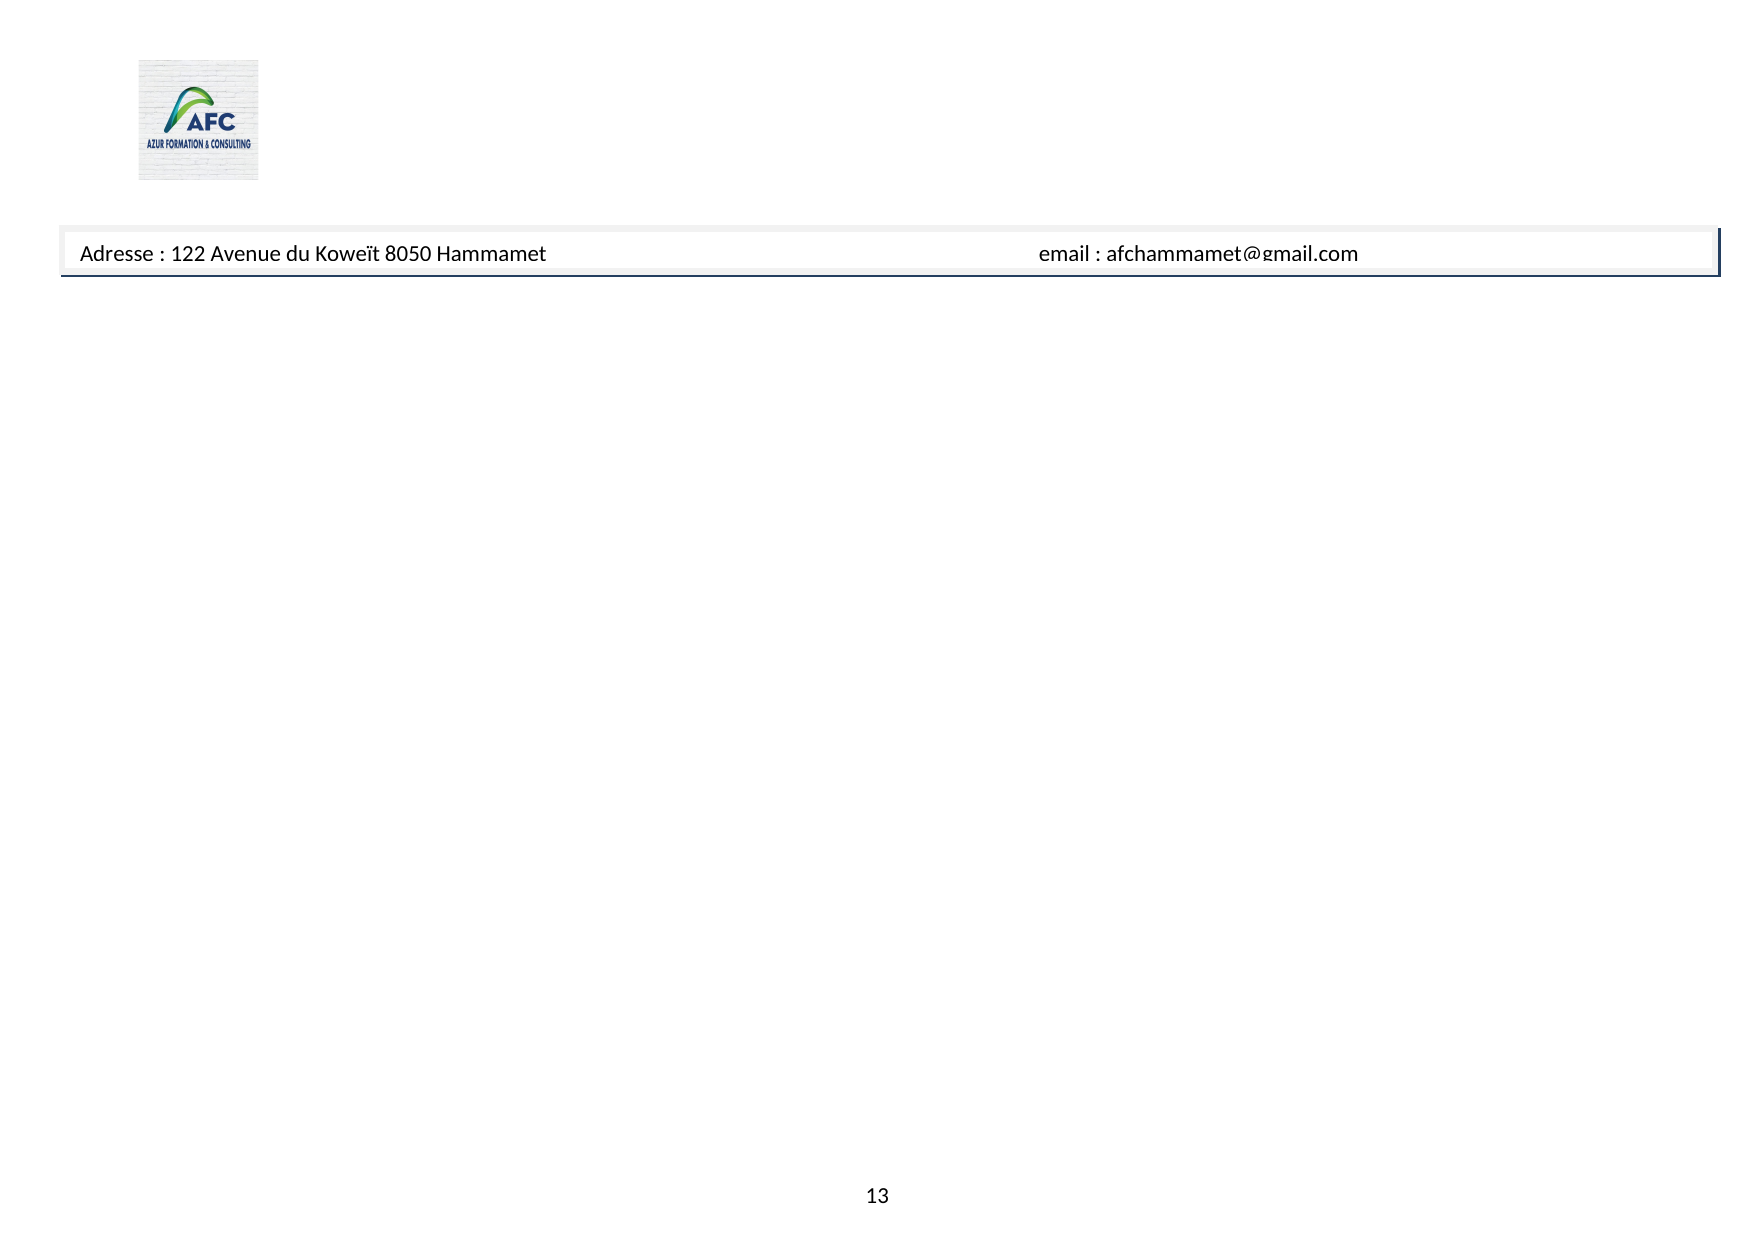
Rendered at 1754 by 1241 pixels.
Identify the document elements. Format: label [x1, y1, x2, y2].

picture [138, 60, 259, 180]
